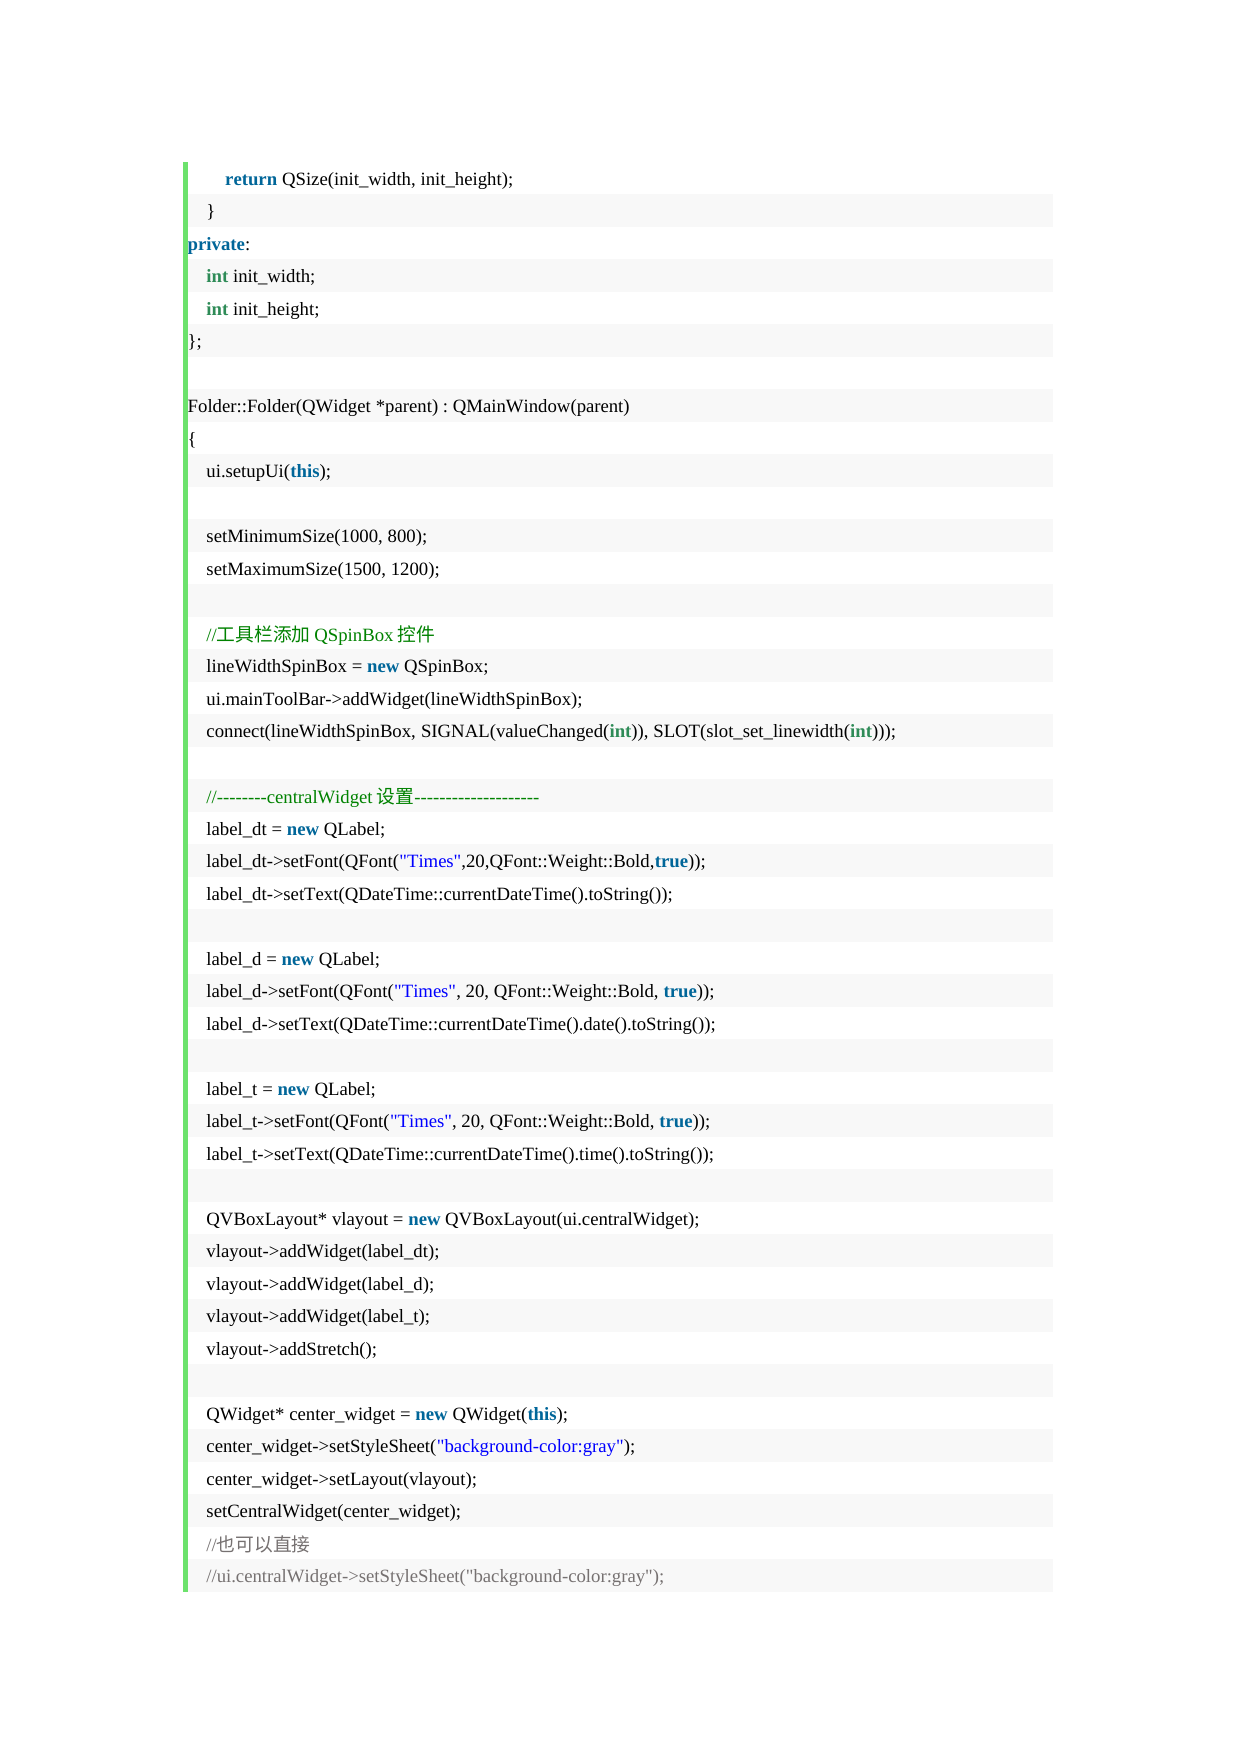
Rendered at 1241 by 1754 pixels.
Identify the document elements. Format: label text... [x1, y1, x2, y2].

text ui.setupUi(this); [188, 454, 1053, 487]
text QVBoxLayout* vlayout = new QVBoxLayout(ui.centralWidget); [188, 1202, 1053, 1234]
text //也可以直接 [188, 1527, 1053, 1559]
text label_d = new QLabel; [188, 942, 1053, 974]
text lineWidthSpinBox = new QSpinBox; [188, 649, 1053, 682]
text label_t->setFont(QFont("Times", 20, QFont::Weight::Bold, true)); [188, 1104, 1053, 1137]
text label_dt = new QLabel; [188, 812, 1053, 844]
text int init_height; [188, 292, 1053, 324]
text private: [188, 227, 1053, 259]
text //ui.centralWidget->setStyleSheet("background-color:gray"); [188, 1559, 1053, 1592]
text setCentralWidget(center_widget); [188, 1494, 1053, 1527]
text label_dt->setText(QDateTime::currentDateTime().toString()); [188, 877, 1053, 909]
text vlayout->addWidget(label_dt); [188, 1234, 1053, 1267]
text label_t = new QLabel; [188, 1072, 1053, 1104]
text vlayout->addWidget(label_t); [188, 1299, 1053, 1332]
text vlayout->addWidget(label_d); [188, 1267, 1053, 1299]
text center_widget->setLayout(vlayout); [188, 1462, 1053, 1494]
text return QSize(init_width, init_height); [188, 162, 1053, 194]
text QWidget* center_widget = new QWidget(this); [188, 1397, 1053, 1429]
text setMaximumSize(1500, 1200); [188, 552, 1053, 584]
text } [188, 194, 1053, 227]
text label_d->setFont(QFont("Times", 20, QFont::Weight::Bold, true)); [188, 974, 1053, 1007]
text }; [188, 324, 1053, 357]
text Folder::Folder(QWidget *parent) : QMainWindow(parent) [188, 389, 1053, 422]
text //工具栏添加QSpinBox控件 [188, 617, 1053, 649]
text center_widget->setStyleSheet("background-color:gray"); [188, 1429, 1053, 1462]
text label_dt->setFont(QFont("Times",20,QFont::Weight::Bold,true)); [188, 844, 1053, 877]
text //--------centralWidget设置-------------------- [188, 779, 1053, 812]
text label_t->setText(QDateTime::currentDateTime().time().toString()); [188, 1137, 1053, 1169]
text label_d->setText(QDateTime::currentDateTime().date().toString()); [188, 1007, 1053, 1039]
text vlayout->addStretch(); [188, 1332, 1053, 1364]
text ui.mainToolBar->addWidget(lineWidthSpinBox); [188, 682, 1053, 714]
text setMinimumSize(1000, 800); [188, 519, 1053, 552]
text int init_width; [188, 259, 1053, 292]
text { [188, 422, 1053, 454]
text connect(lineWidthSpinBox, SIGNAL(valueChanged(int)), SLOT(slot_set_linewidth(int))); [188, 714, 1053, 747]
